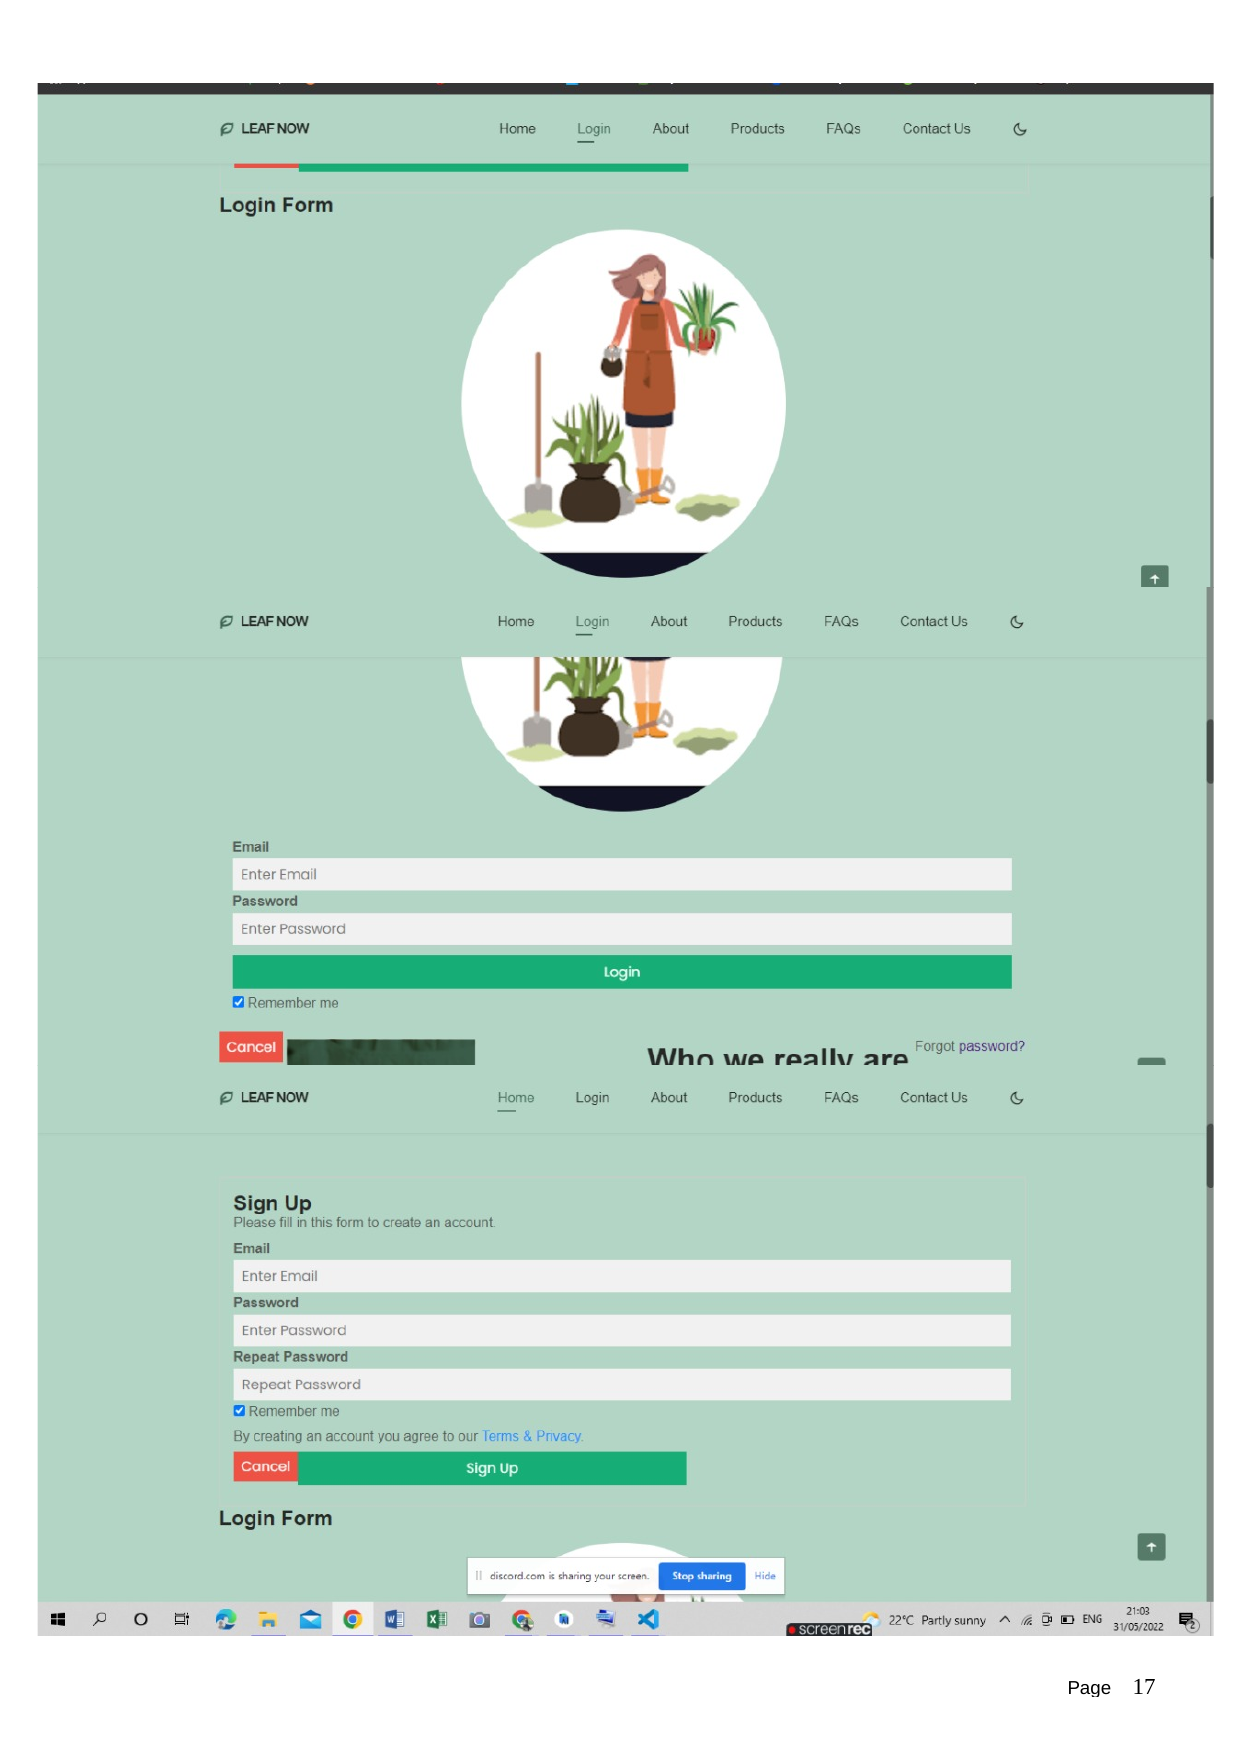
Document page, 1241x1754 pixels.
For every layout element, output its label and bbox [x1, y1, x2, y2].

picture [37, 83, 1214, 1636]
